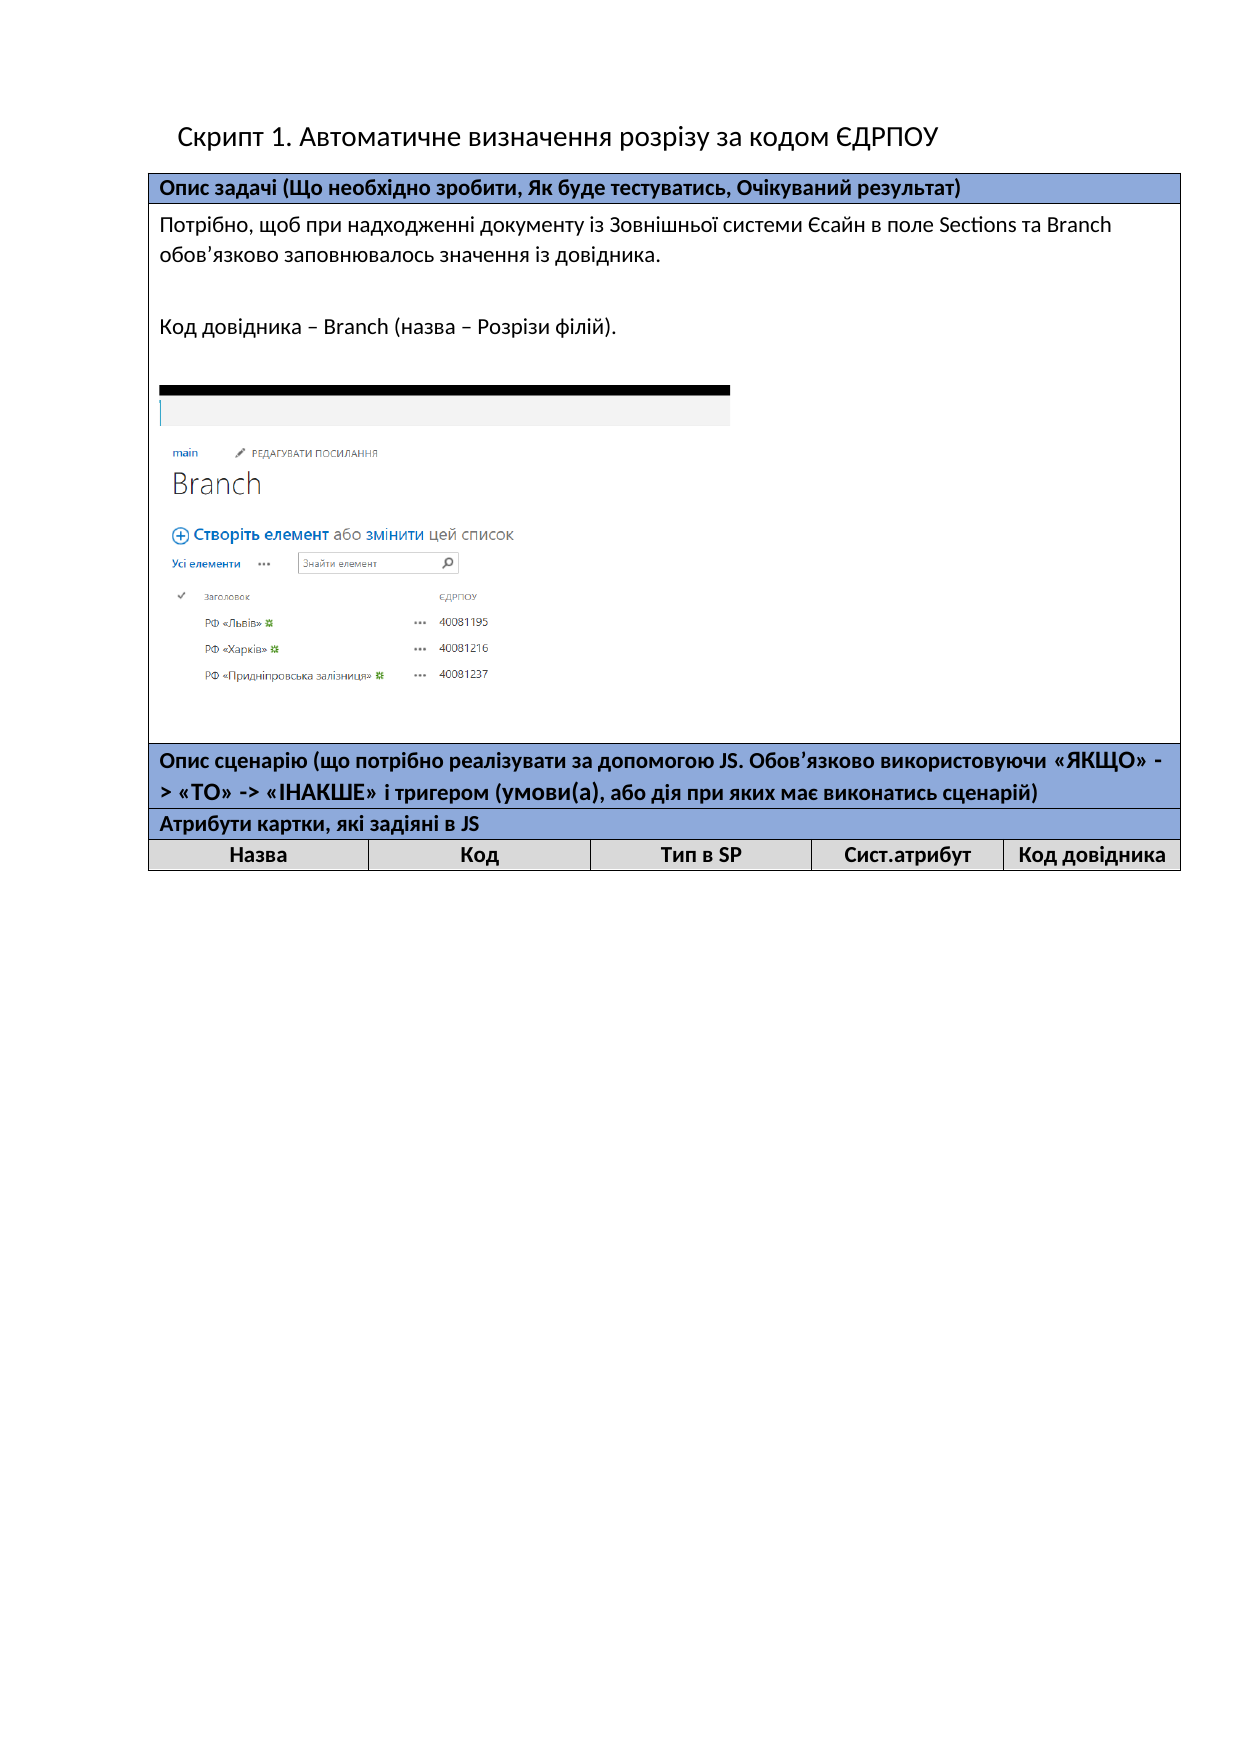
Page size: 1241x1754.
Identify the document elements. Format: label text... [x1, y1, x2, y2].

text Скрипт 1. Автоматичне визначення розрізу за кодом ЄДРПОУ [177, 118, 1152, 154]
table_cell Назва [149, 840, 368, 869]
table_header Опис задачі (Що необхідно зробити, Як буде тестуватись, Очікуваний результат) [149, 174, 1180, 203]
table_cell Опис сценарію (що потрібно реалізувати за допомогою JS. Обов’язково використовуючи «ЯКЩО» -> «ТО» -> «ІНАКШЕ» і тригером (умови(a), або дія при яких має виконатись сценарій) [149, 744, 1180, 808]
picture [159, 385, 731, 735]
table_cell Атрибути картки, які задіяні в JS [149, 809, 1180, 839]
table_cell Код довідника [1004, 840, 1180, 869]
table_cell Потрібно, щоб при надходженні документу із Зовнішньої системи Єсайн в поле Sections та Branch обов’язково заповнювалось значення із довідника. Код довідника – Branch (назва – Розрізи філій). [149, 204, 1180, 743]
table_cell Сист.атрибут [812, 840, 1003, 869]
table_cell Тип в SP [591, 840, 811, 869]
table_cell Код [369, 840, 590, 869]
